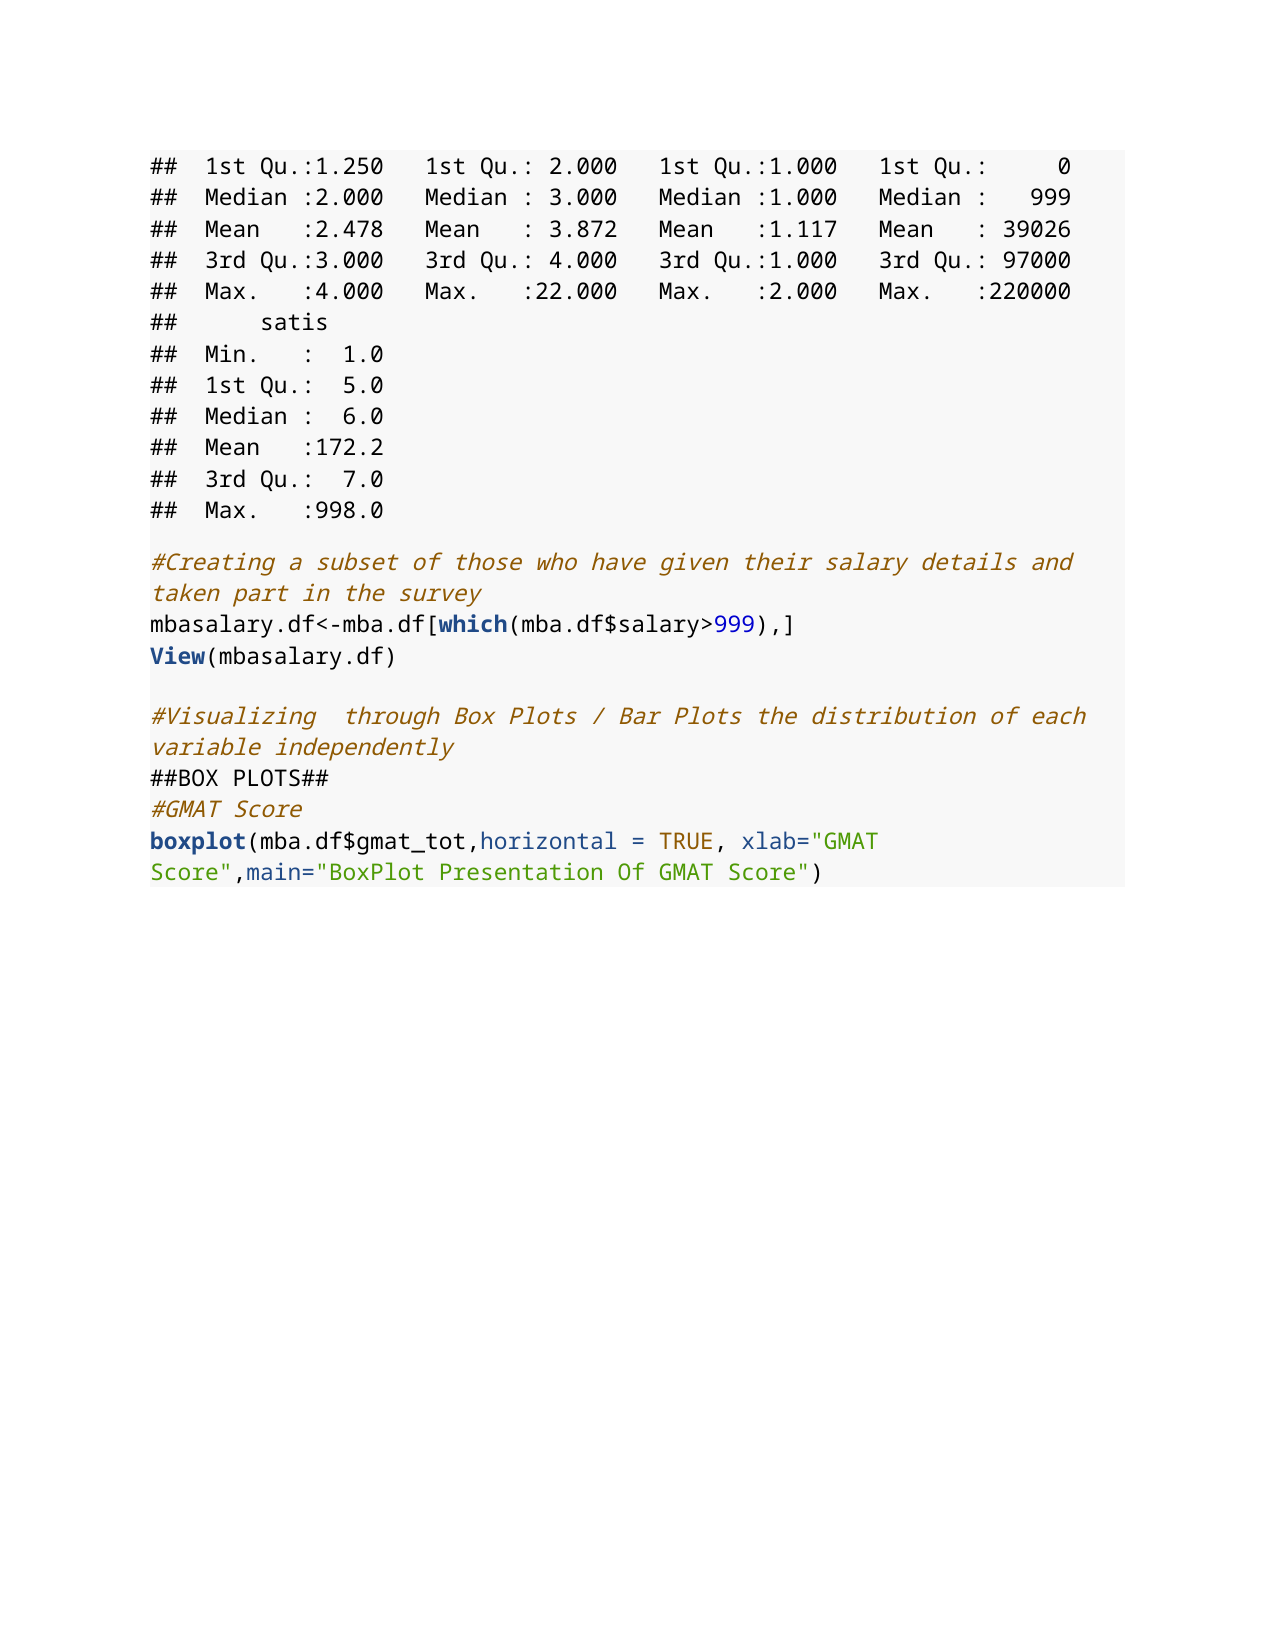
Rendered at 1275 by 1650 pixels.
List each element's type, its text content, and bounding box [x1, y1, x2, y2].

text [150, 150, 1125, 525]
text #Creating a subset of those who have given their salary details and taken part in the survey mbasalary.df<-mba.df[which(mba.df$salary>999),] View(mbasalary.df) #Visualizing through Box Plots / Bar Plots the distribution of each variable independently ##BOX PLOTS## #GMAT Score boxplot(mba.df$gmat_tot,horizontal = TRUE, xlab="GMAT Score",main="BoxPlot Presentation Of GMAT Score") [150, 546, 1125, 887]
